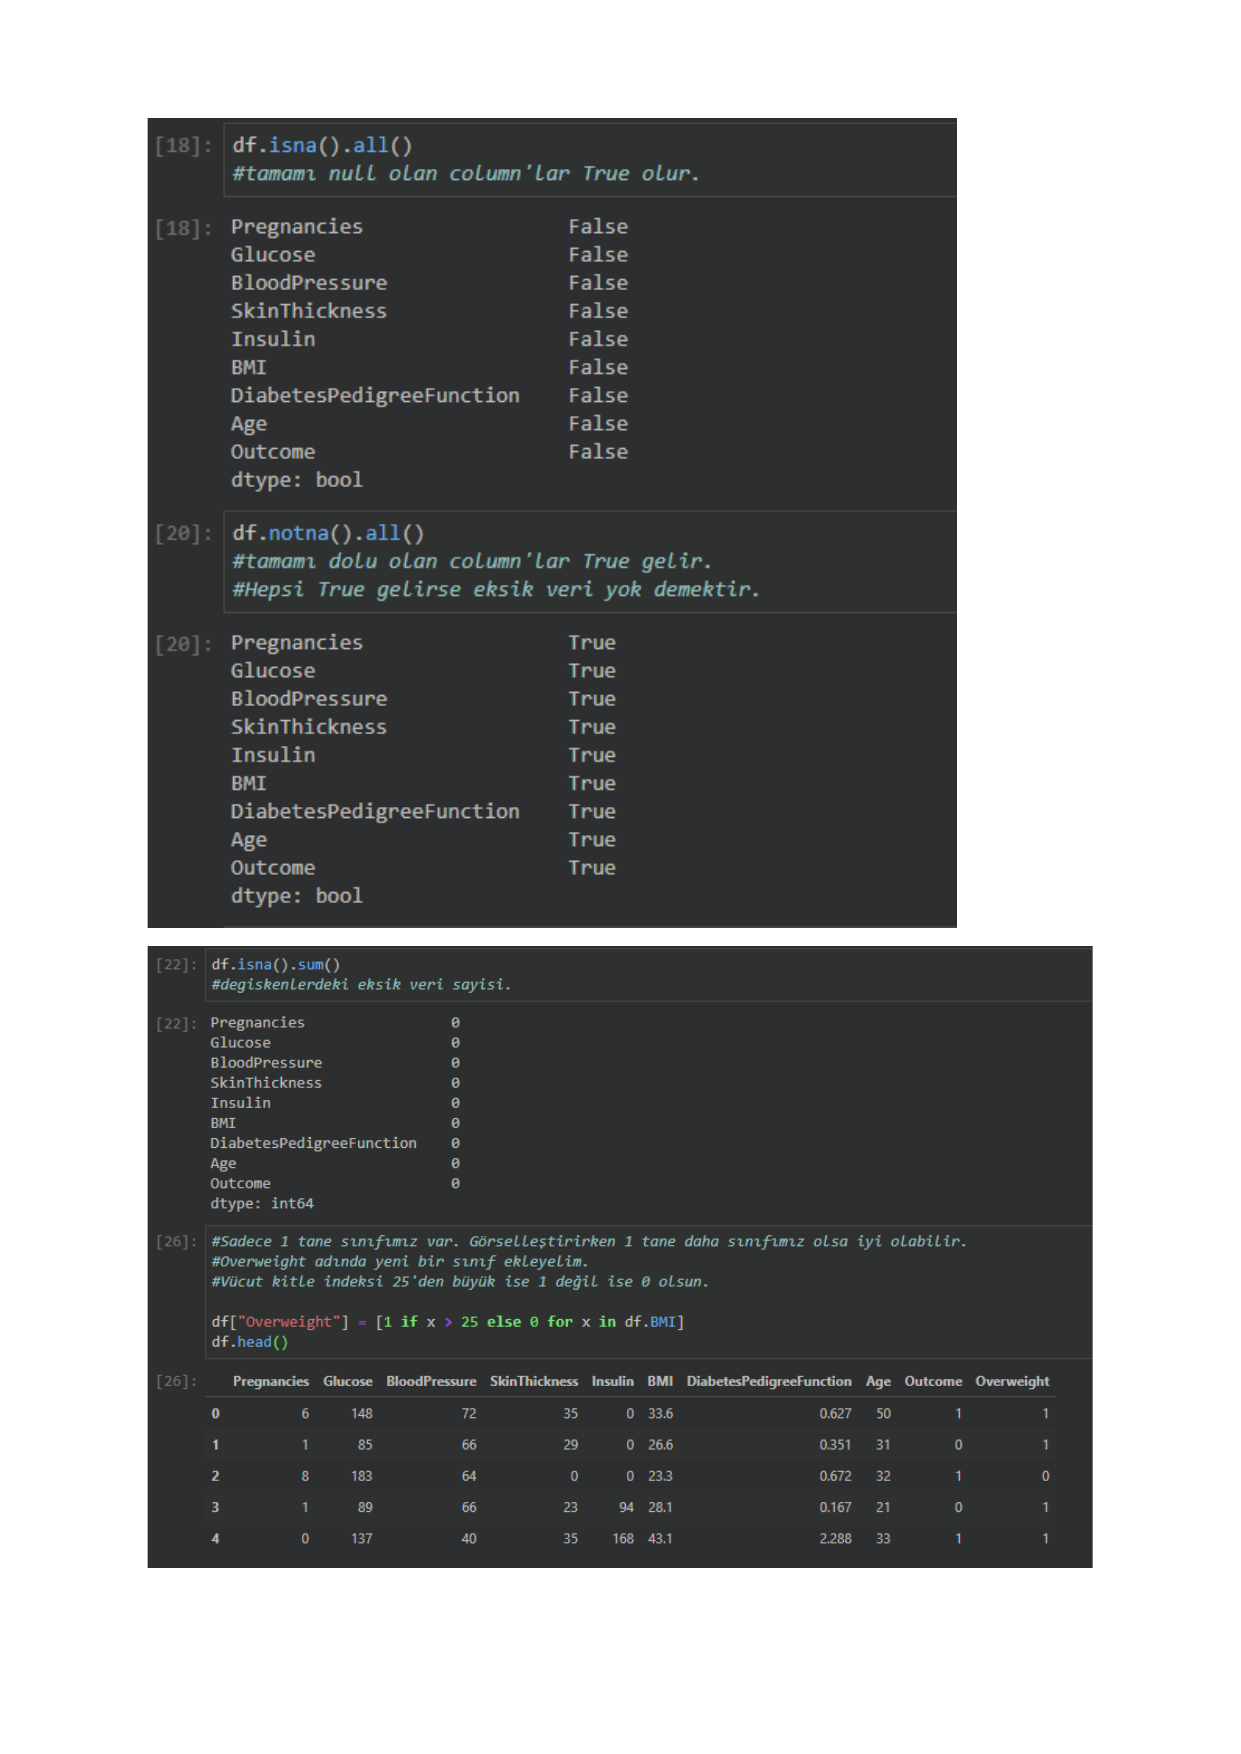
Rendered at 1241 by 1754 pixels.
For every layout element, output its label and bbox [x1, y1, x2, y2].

picture [147, 946, 1093, 1568]
picture [147, 118, 957, 928]
